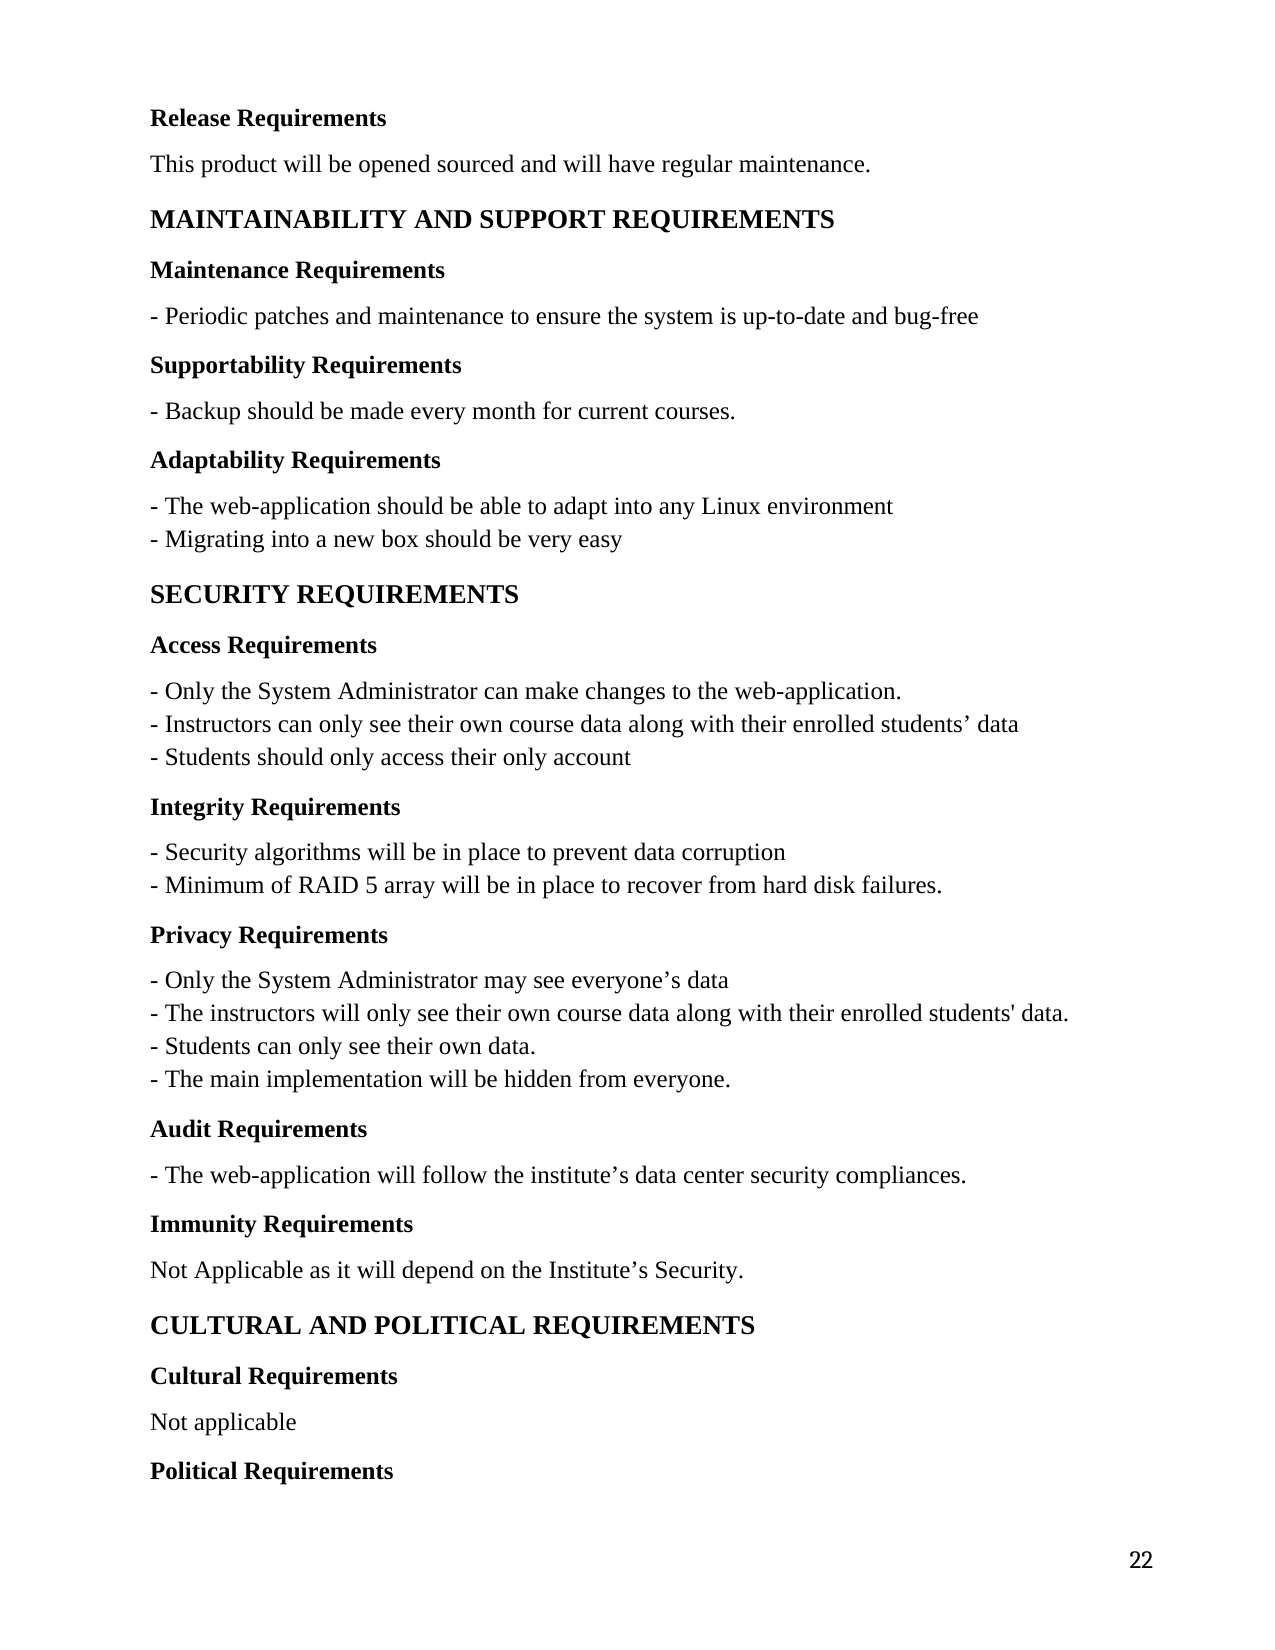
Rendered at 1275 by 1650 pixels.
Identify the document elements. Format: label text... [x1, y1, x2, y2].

subtitle Access Requirements [150, 630, 1153, 659]
subtitle Maintenance Requirements [150, 255, 1153, 284]
text - Only the System Administrator can make changes to the web-application. [150, 676, 1153, 705]
text - The web-application should be able to adapt into any Linux environment [150, 491, 1153, 520]
subtitle SECURITY REQUIREMENTS [150, 578, 1153, 609]
text - The instructors will only see their own course data along with their enrolled students' data. [150, 998, 1153, 1027]
text - Security algorithms will be in place to prevent data corruption [150, 837, 1153, 866]
text - Minimum of RAID 5 array will be in place to recover from hard disk failures. [150, 870, 1153, 899]
subtitle Supportability Requirements [150, 350, 1153, 379]
text - Backup should be made every month for current courses. [150, 396, 1153, 425]
subtitle Privacy Requirements [150, 920, 1153, 949]
text This product will be opened sourced and will have regular maintenance. [150, 149, 1153, 178]
subtitle Political Requirements [150, 1456, 1153, 1485]
subtitle Cultural Requirements [150, 1361, 1153, 1390]
text Not applicable [150, 1407, 1153, 1435]
text - Instructors can only see their own course data along with their enrolled students’ data [150, 709, 1153, 738]
text - The web-application will follow the institute’s data center security compliances. [150, 1160, 1153, 1188]
text Not Applicable as it will depend on the Institute’s Security. [150, 1255, 1153, 1284]
text - The main implementation will be hidden from everyone. [150, 1064, 1153, 1093]
text - Students can only see their own data. [150, 1031, 1153, 1060]
subtitle CULTURAL AND POLITICAL REQUIREMENTS [150, 1309, 1153, 1340]
subtitle Release Requirements [150, 103, 1153, 132]
subtitle MAINTAINABILITY AND SUPPORT REQUIREMENTS [150, 203, 1153, 234]
subtitle Audit Requirements [150, 1114, 1153, 1143]
subtitle Immunity Requirements [150, 1209, 1153, 1238]
subtitle Adaptability Requirements [150, 446, 1153, 474]
subtitle Integrity Requirements [150, 792, 1153, 820]
text - Migrating into a new box should be very easy [150, 524, 1153, 553]
text - Students should only access their only account [150, 742, 1153, 771]
text - Only the System Administrator may see everyone’s data [150, 965, 1153, 994]
text - Periodic patches and maintenance to ensure the system is up-to-date and bug-free [150, 301, 1153, 329]
